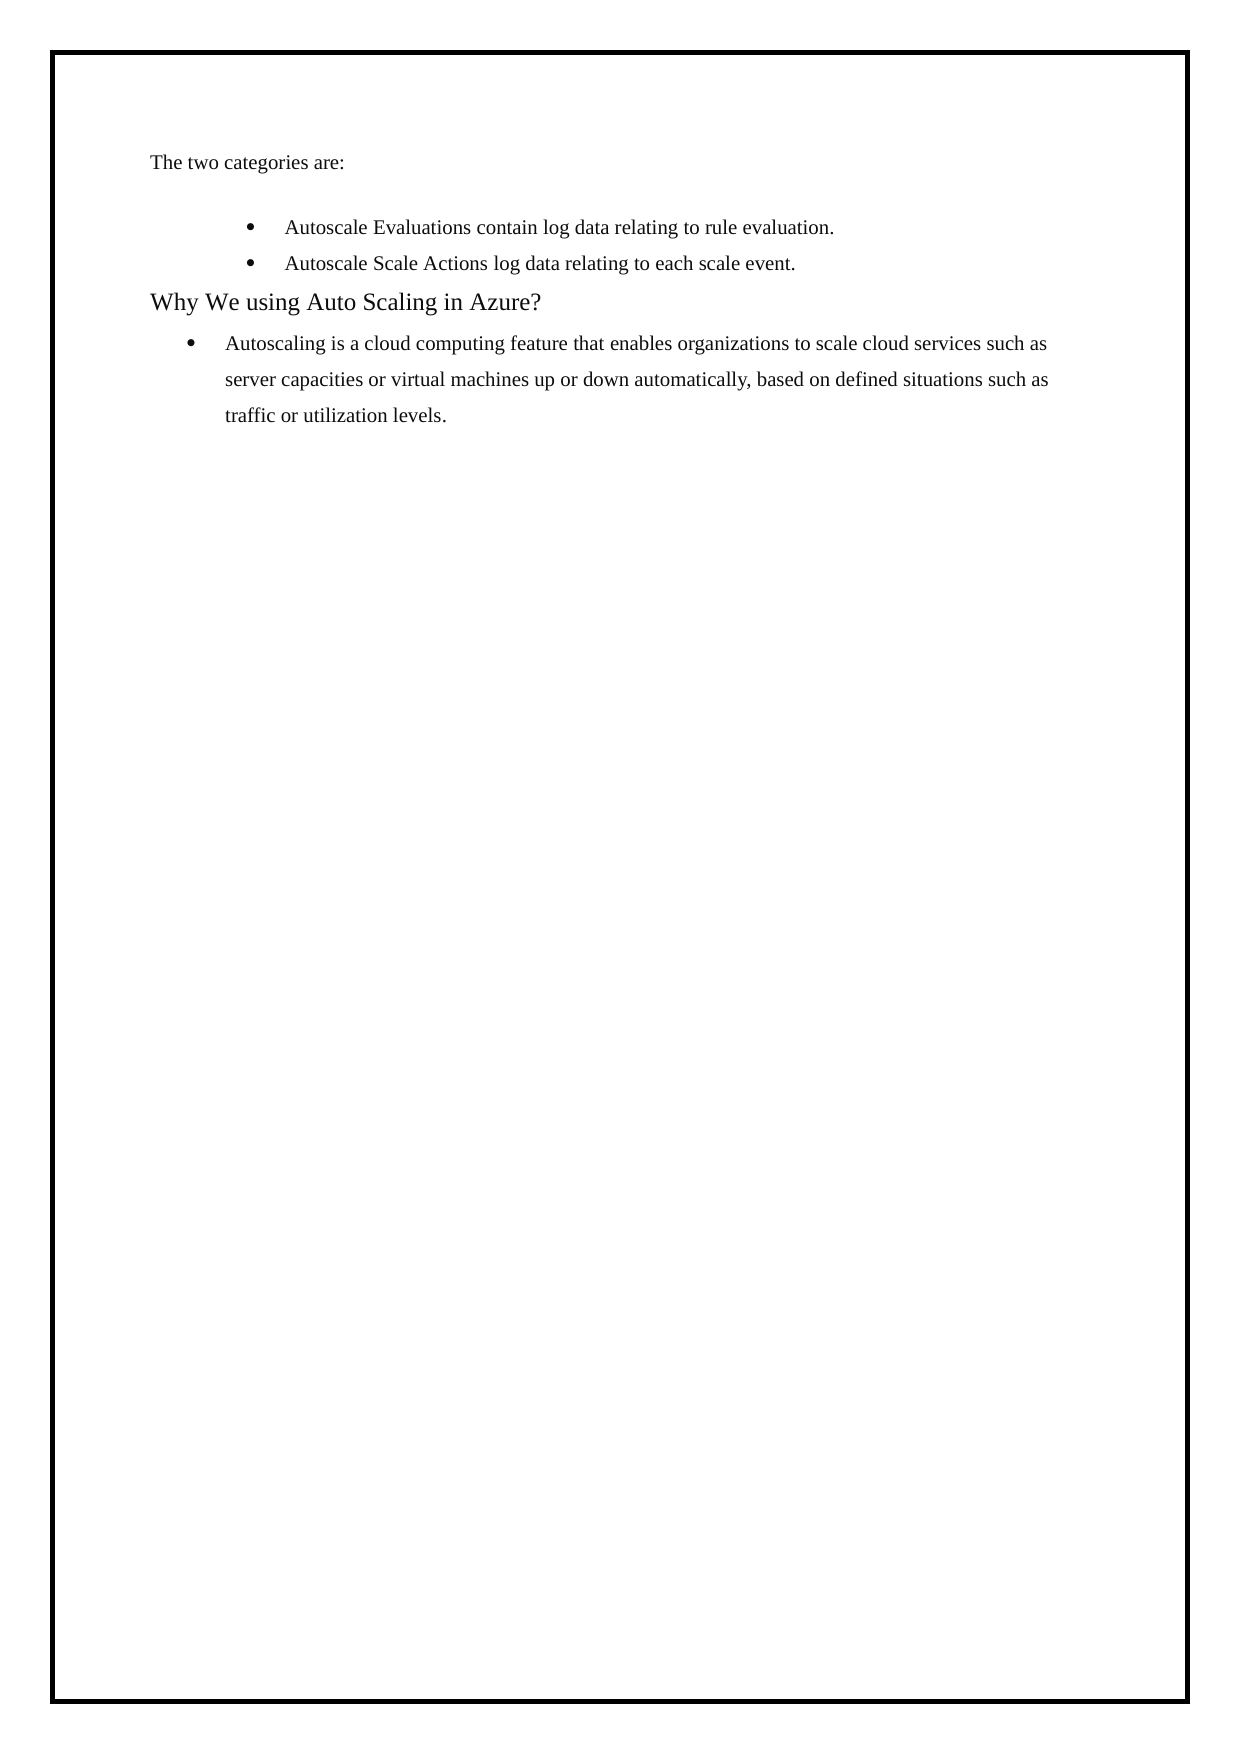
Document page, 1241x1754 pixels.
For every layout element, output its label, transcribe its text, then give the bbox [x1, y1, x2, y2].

list Autoscale Evaluations contain log data relating to rule evaluation. [247, 215, 1090, 239]
text The two categories are: [150, 150, 1090, 174]
text Why We using Auto Scaling in Azure? [150, 287, 1090, 316]
list Autoscaling is a cloud computing feature that enables organizations to scale cloud services such as server capacities or virtual machines up or down automatically, based on defined situations such as traffic or utilization levels. [187, 330, 1090, 427]
list Autoscale Scale Actions log data relating to each scale event. [247, 251, 1090, 275]
